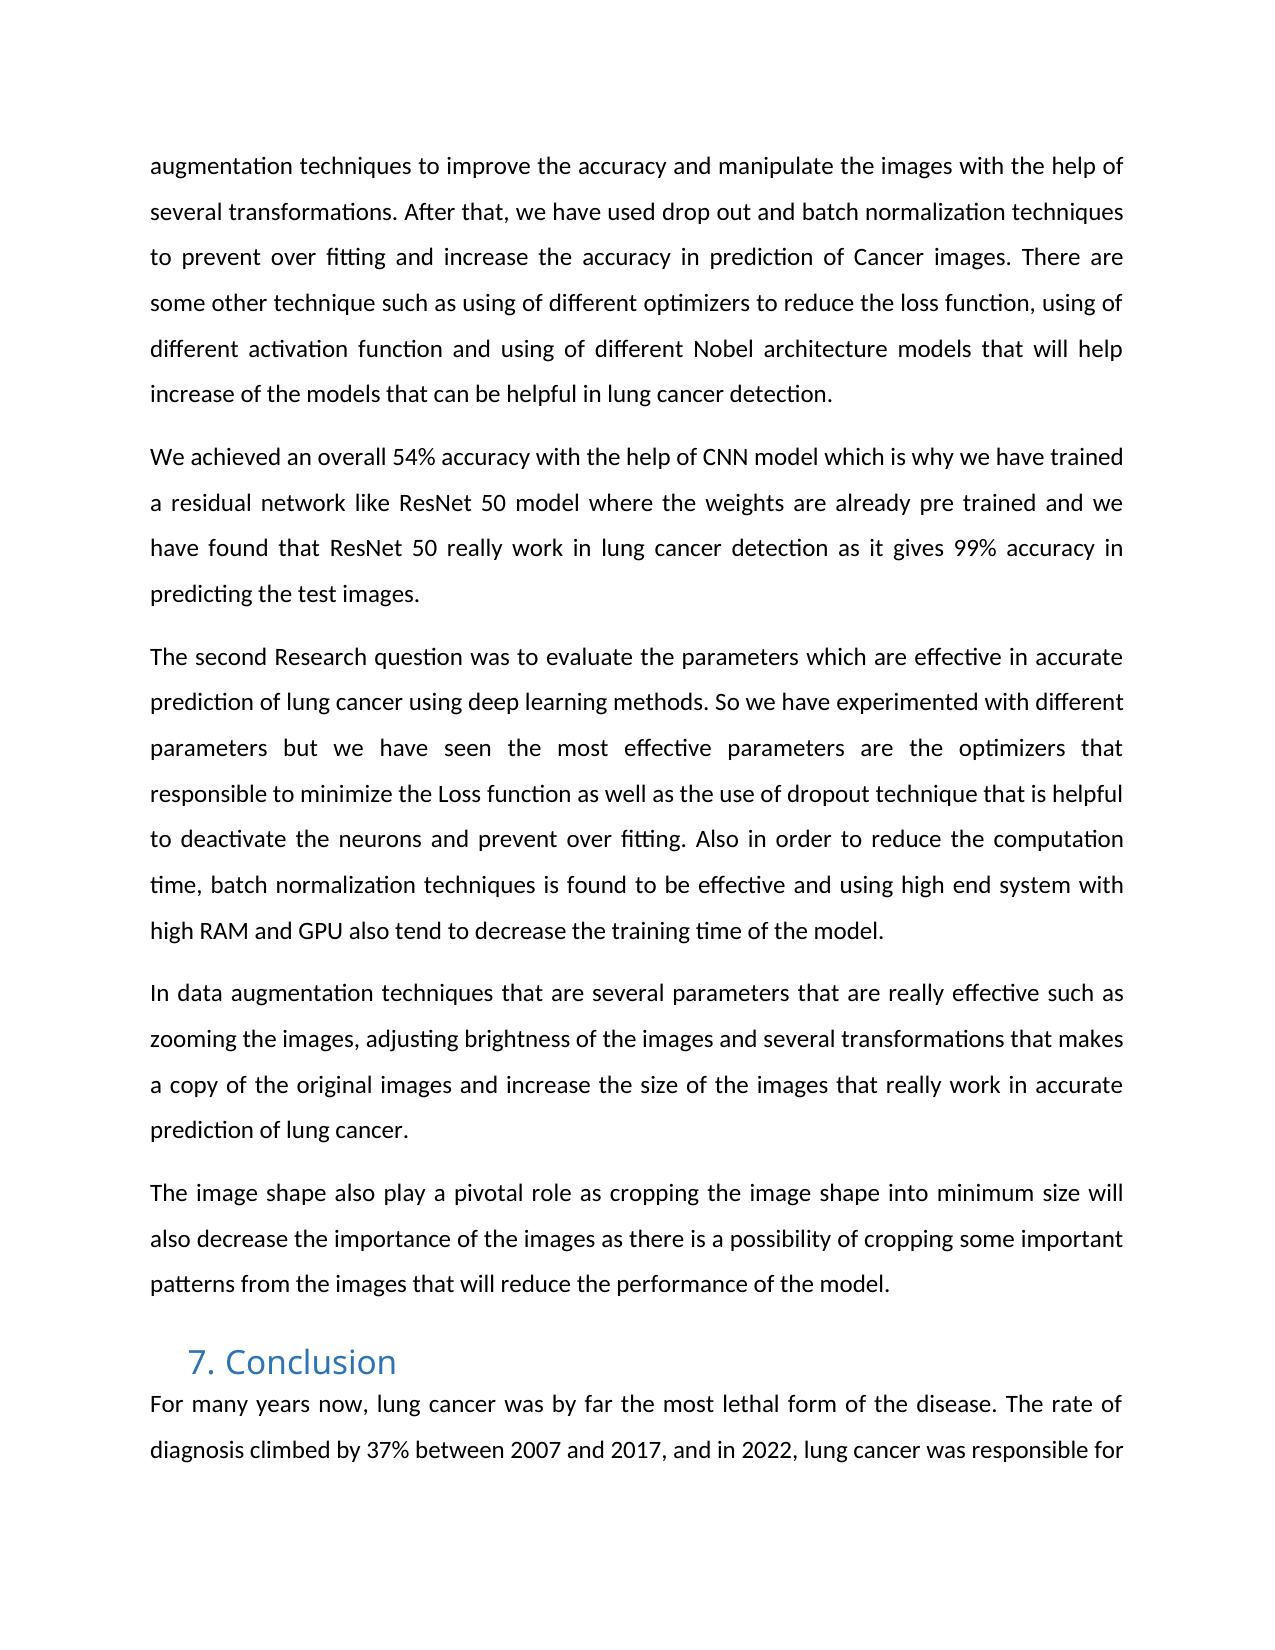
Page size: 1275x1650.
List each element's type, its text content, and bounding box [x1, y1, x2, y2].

text In data augmentation techniques that are several parameters that are really effective such as zooming the images, adjusting brightness of the images and several transformations that makes a copy of the original images and increase the size of the images that really work in accurate prediction of lung cancer. [150, 977, 1125, 1145]
subtitle Conclusion [187, 1339, 1125, 1384]
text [150, 150, 1125, 409]
text We achieved an overall 54% accuracy with the help of CNN model which is why we have trained a residual network like ResNet 50 model where the weights are already pre trained and we have found that ResNet 50 really work in lung cancer detection as it gives 99% accuracy in predicting the test images. [150, 441, 1125, 609]
text The second Research question was to evaluate the parameters which are effective in accurate prediction of lung cancer using deep learning methods. So we have experimented with different parameters but we have seen the most effective parameters are the optimizers that responsible to minimize the Loss function as well as the use of dropout technique that is helpful to deactivate the neurons and prevent over fitting. Also in order to reduce the computation time, batch normalization techniques is found to be effective and using high end system with high RAM and GPU also tend to decrease the training time of the model. [150, 641, 1125, 946]
text The image shape also play a pivotal role as cropping the image shape into minimum size will also decrease the importance of the images as there is a possibility of cropping some important patterns from the images that will reduce the performance of the model. [150, 1177, 1125, 1299]
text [150, 1388, 1125, 1464]
